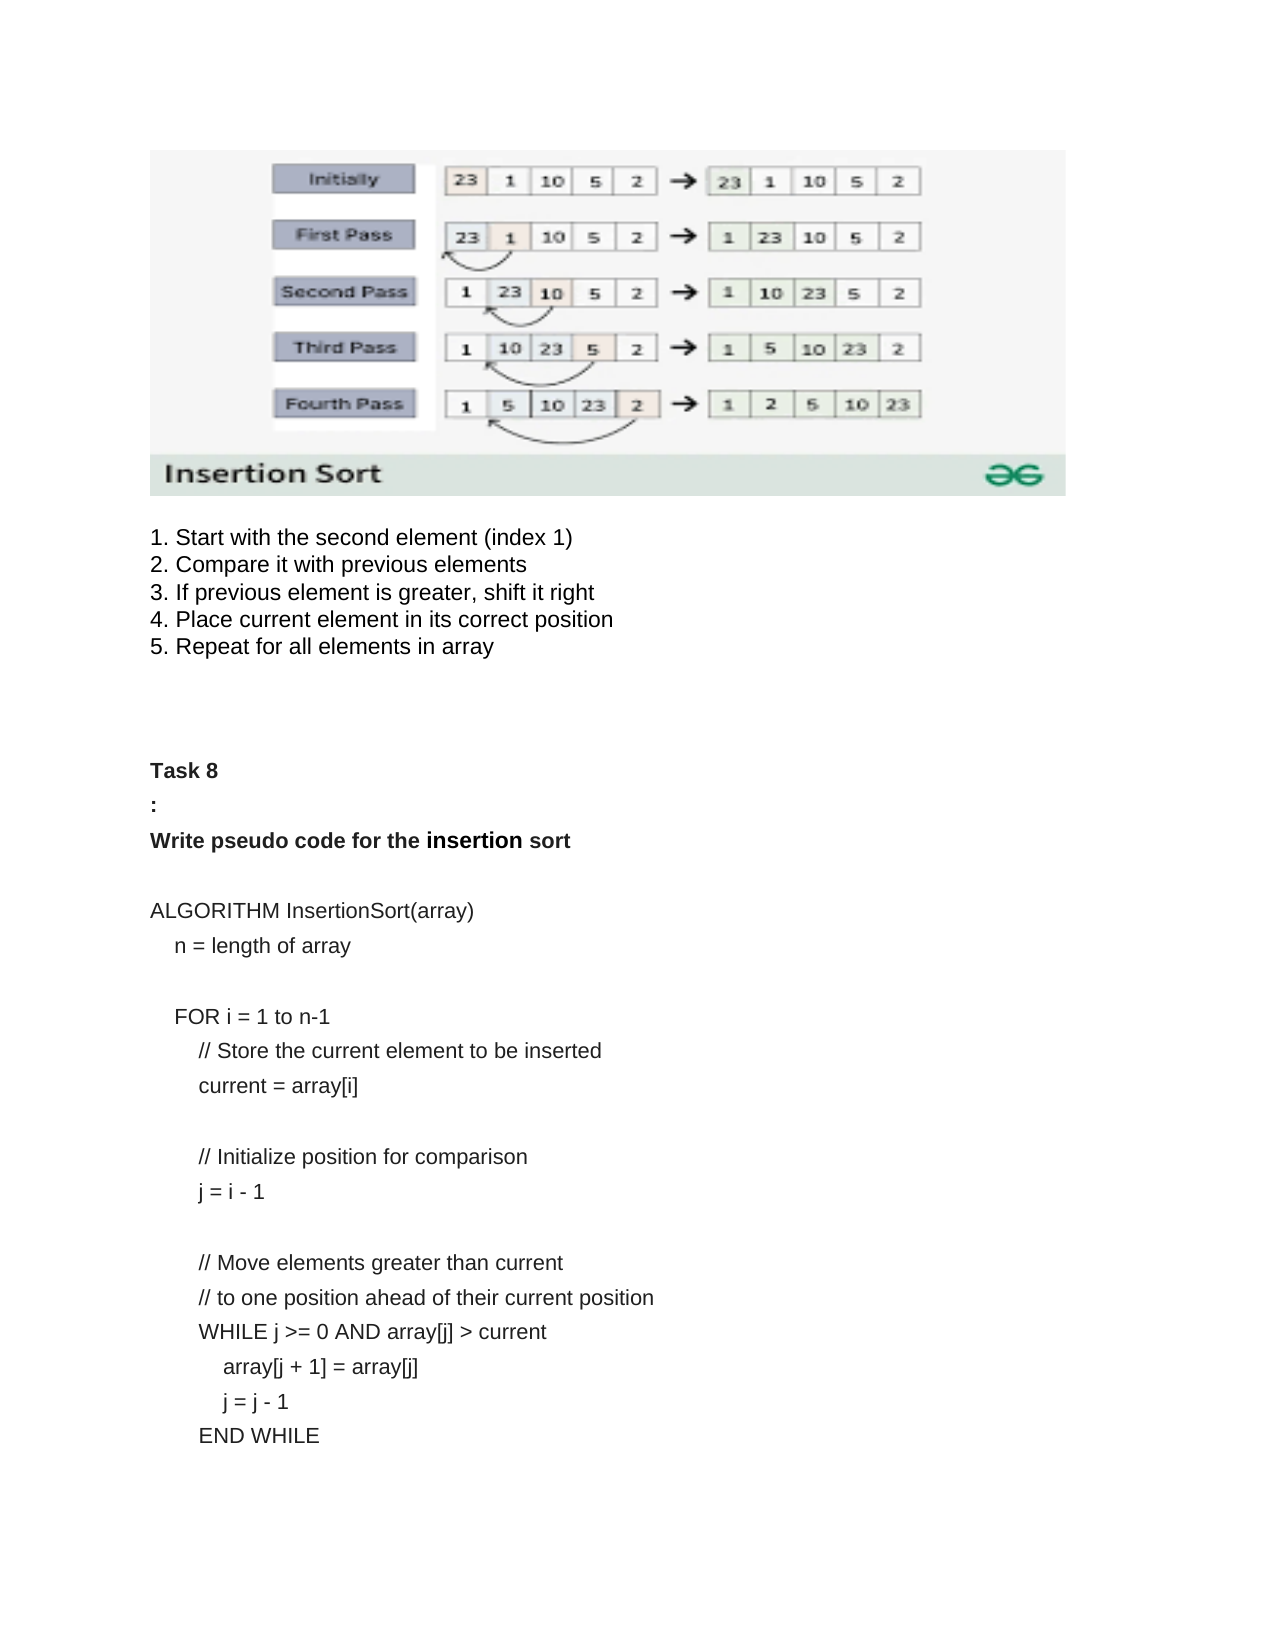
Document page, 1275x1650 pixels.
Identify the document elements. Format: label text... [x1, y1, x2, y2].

picture [150, 150, 1066, 496]
text : [150, 792, 1125, 817]
text current = array[i] [150, 1073, 1125, 1098]
text n = length of array [150, 933, 1125, 958]
text array[j + 1] = array[j] [150, 1354, 1125, 1379]
text 4. Place current element in its correct position [150, 606, 1125, 632]
text // Initialize position for comparison [150, 1144, 1125, 1169]
text 2. Compare it with previous elements [150, 551, 1125, 577]
text WHILE j >= 0 AND array[j] > current [150, 1319, 1125, 1344]
text // Move elements greater than current [150, 1250, 1125, 1275]
text END WHILE [150, 1423, 1125, 1448]
text Write pseudo code for the insertion sort [150, 827, 1125, 853]
text // Store the current element to be inserted [150, 1038, 1125, 1063]
text ALGORITHM InsertionSort(array) [150, 898, 1125, 923]
text 1. Start with the second element (index 1) [150, 524, 1125, 550]
text 3. If previous element is greater, shift it right [150, 578, 1125, 605]
text 5. Repeat for all elements in array [150, 633, 1125, 660]
text FOR i = 1 to n-1 [150, 1004, 1125, 1029]
text // to one position ahead of their current position [150, 1284, 1125, 1310]
text j = i - 1 [150, 1179, 1125, 1204]
text Task 8 [150, 757, 1125, 783]
text j = j - 1 [150, 1388, 1125, 1414]
